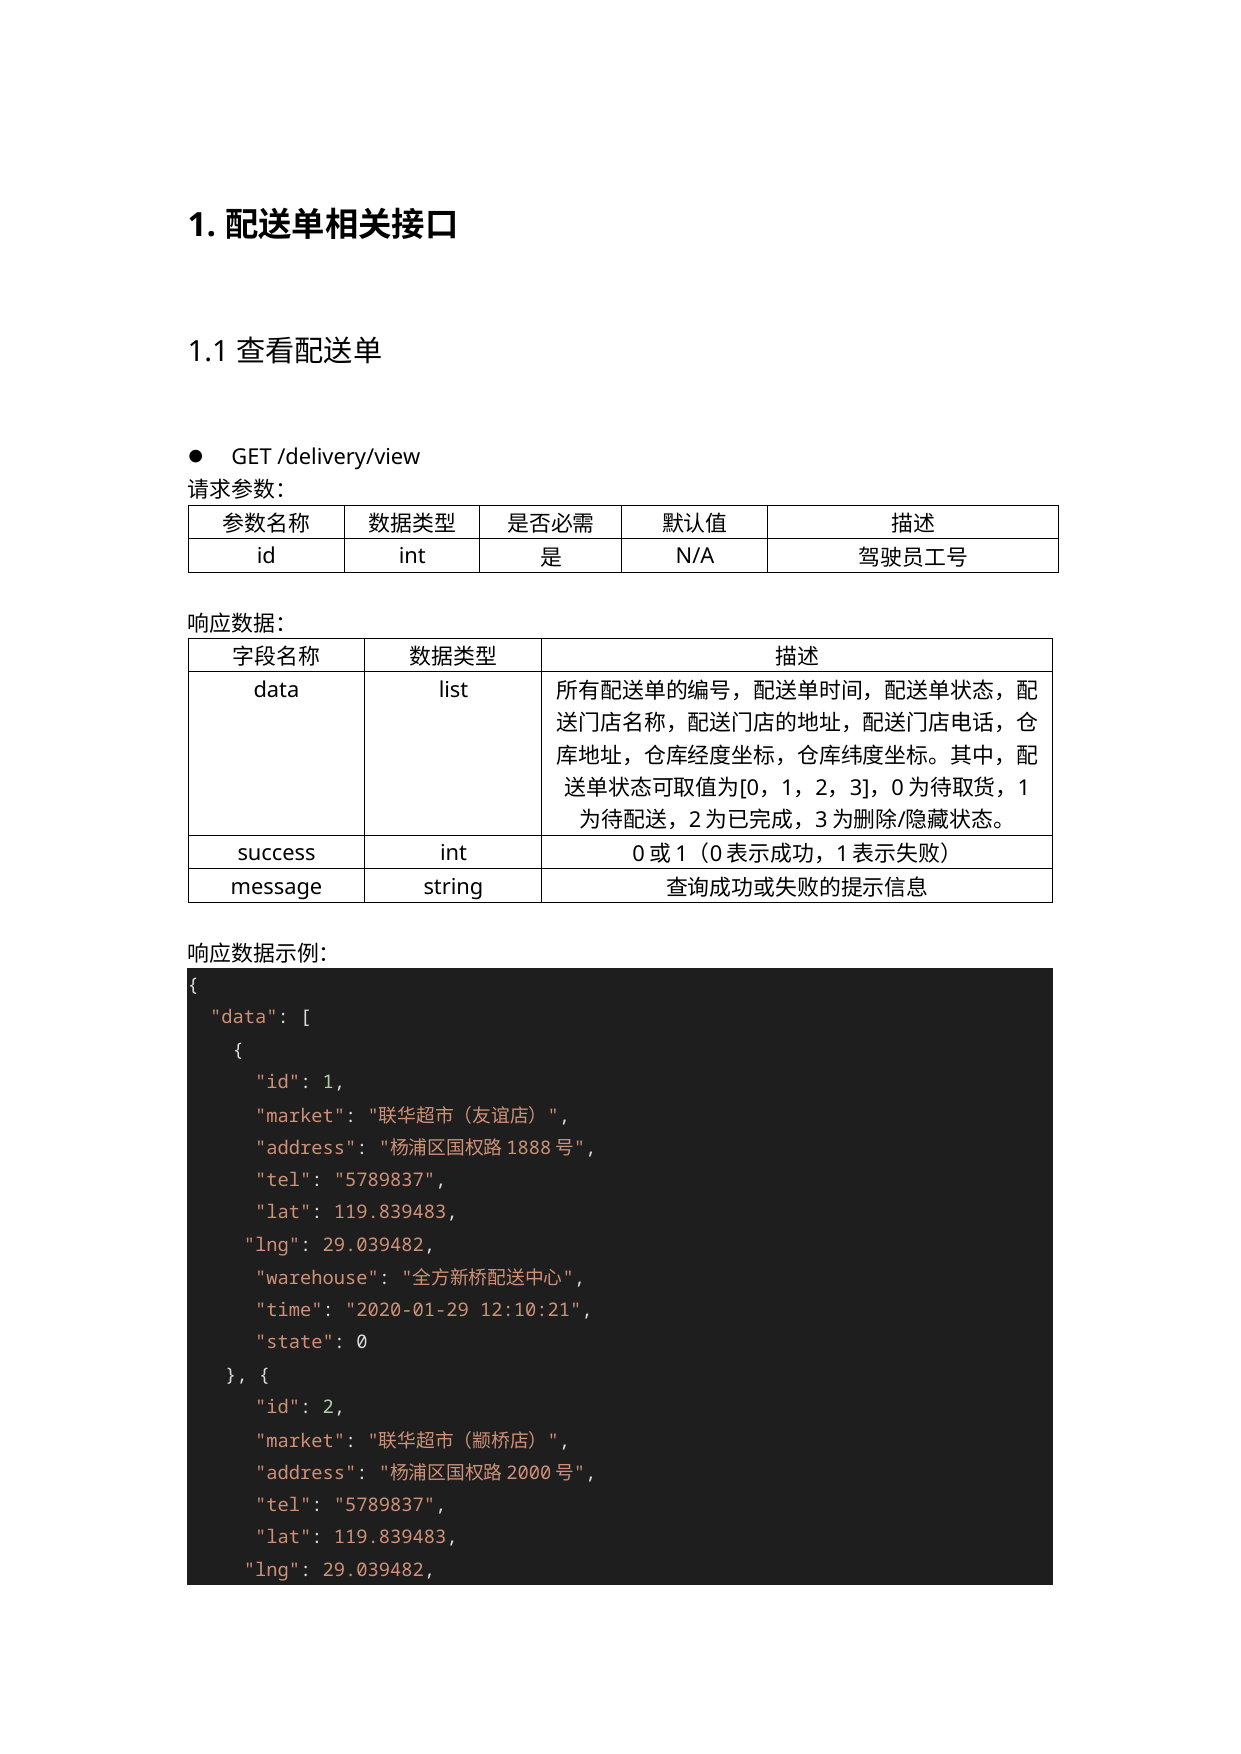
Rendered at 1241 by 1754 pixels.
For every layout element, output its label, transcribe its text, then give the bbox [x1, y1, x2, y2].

text "id": 2, [187, 1390, 1053, 1423]
table_cell id [189, 539, 344, 572]
table_cell list [365, 672, 541, 835]
text "lng": 29.039482, [187, 1553, 1053, 1585]
table_header 字段名称 [189, 639, 364, 671]
table_header 默认值 [622, 506, 767, 538]
table_header 参数名称 [189, 506, 344, 538]
table_cell data [189, 672, 364, 835]
table_cell success [189, 836, 364, 868]
table_cell 所有配送单的编号，配送单时间，配送单状态，配送门店名称，配送门店的地址，配送门店电话，仓库地址，仓库经度坐标，仓库纬度坐标。其中，配送单状态可取值为[0，1，2，3]，0为待取货，1为待配送，2为已完成，3为删除/隐藏状态。 [542, 672, 1052, 835]
table_cell int [365, 836, 541, 868]
list GET /delivery/view [187, 439, 1053, 472]
text "market": "联华超市（友谊店）", [187, 1098, 1053, 1130]
text { [187, 968, 1053, 1000]
table_header 描述 [768, 506, 1058, 538]
text }, { [187, 1358, 1053, 1390]
text 响应数据示例： [187, 935, 1053, 968]
table_cell N/A [622, 539, 767, 572]
table_cell 查询成功或失败的提示信息 [542, 869, 1052, 902]
text { [187, 1033, 1053, 1065]
text "time": "2020-01-29 12:10:21", [187, 1293, 1053, 1325]
table_cell 驾驶员工号 [768, 539, 1058, 572]
subtitle 1.1 查看配送单 [187, 316, 1053, 381]
text "lat": 119.839483, [187, 1520, 1053, 1553]
table_header 是否必需 [480, 506, 621, 538]
text 请求参数： [187, 472, 1053, 504]
text "state": 0 [187, 1325, 1053, 1358]
text 响应数据： [187, 605, 1053, 638]
table_cell int [345, 539, 479, 572]
text "data": [ [187, 1000, 1053, 1033]
text "lat": 119.839483, [187, 1195, 1053, 1228]
table_cell 0或1（0表示成功，1表示失败） [542, 836, 1052, 868]
text "warehouse": "全方新桥配送中心", [187, 1260, 1053, 1293]
text "address": "杨浦区国权路1888号", [187, 1130, 1053, 1163]
text "tel": "5789837", [187, 1163, 1053, 1195]
table_cell 是 [480, 539, 621, 572]
text "address": "杨浦区国权路2000号", [187, 1455, 1053, 1488]
table_header 描述 [542, 639, 1052, 671]
table_cell message [189, 869, 364, 902]
text "market": "联华超市（颛桥店）", [187, 1423, 1053, 1455]
text "tel": "5789837", [187, 1488, 1053, 1520]
text "lng": 29.039482, [187, 1228, 1053, 1260]
table_header 数据类型 [365, 639, 541, 671]
table_cell string [365, 869, 541, 902]
subtitle 配送单相关接口 [187, 189, 1053, 254]
text "id": 1, [187, 1065, 1053, 1098]
table_header 数据类型 [345, 506, 479, 538]
